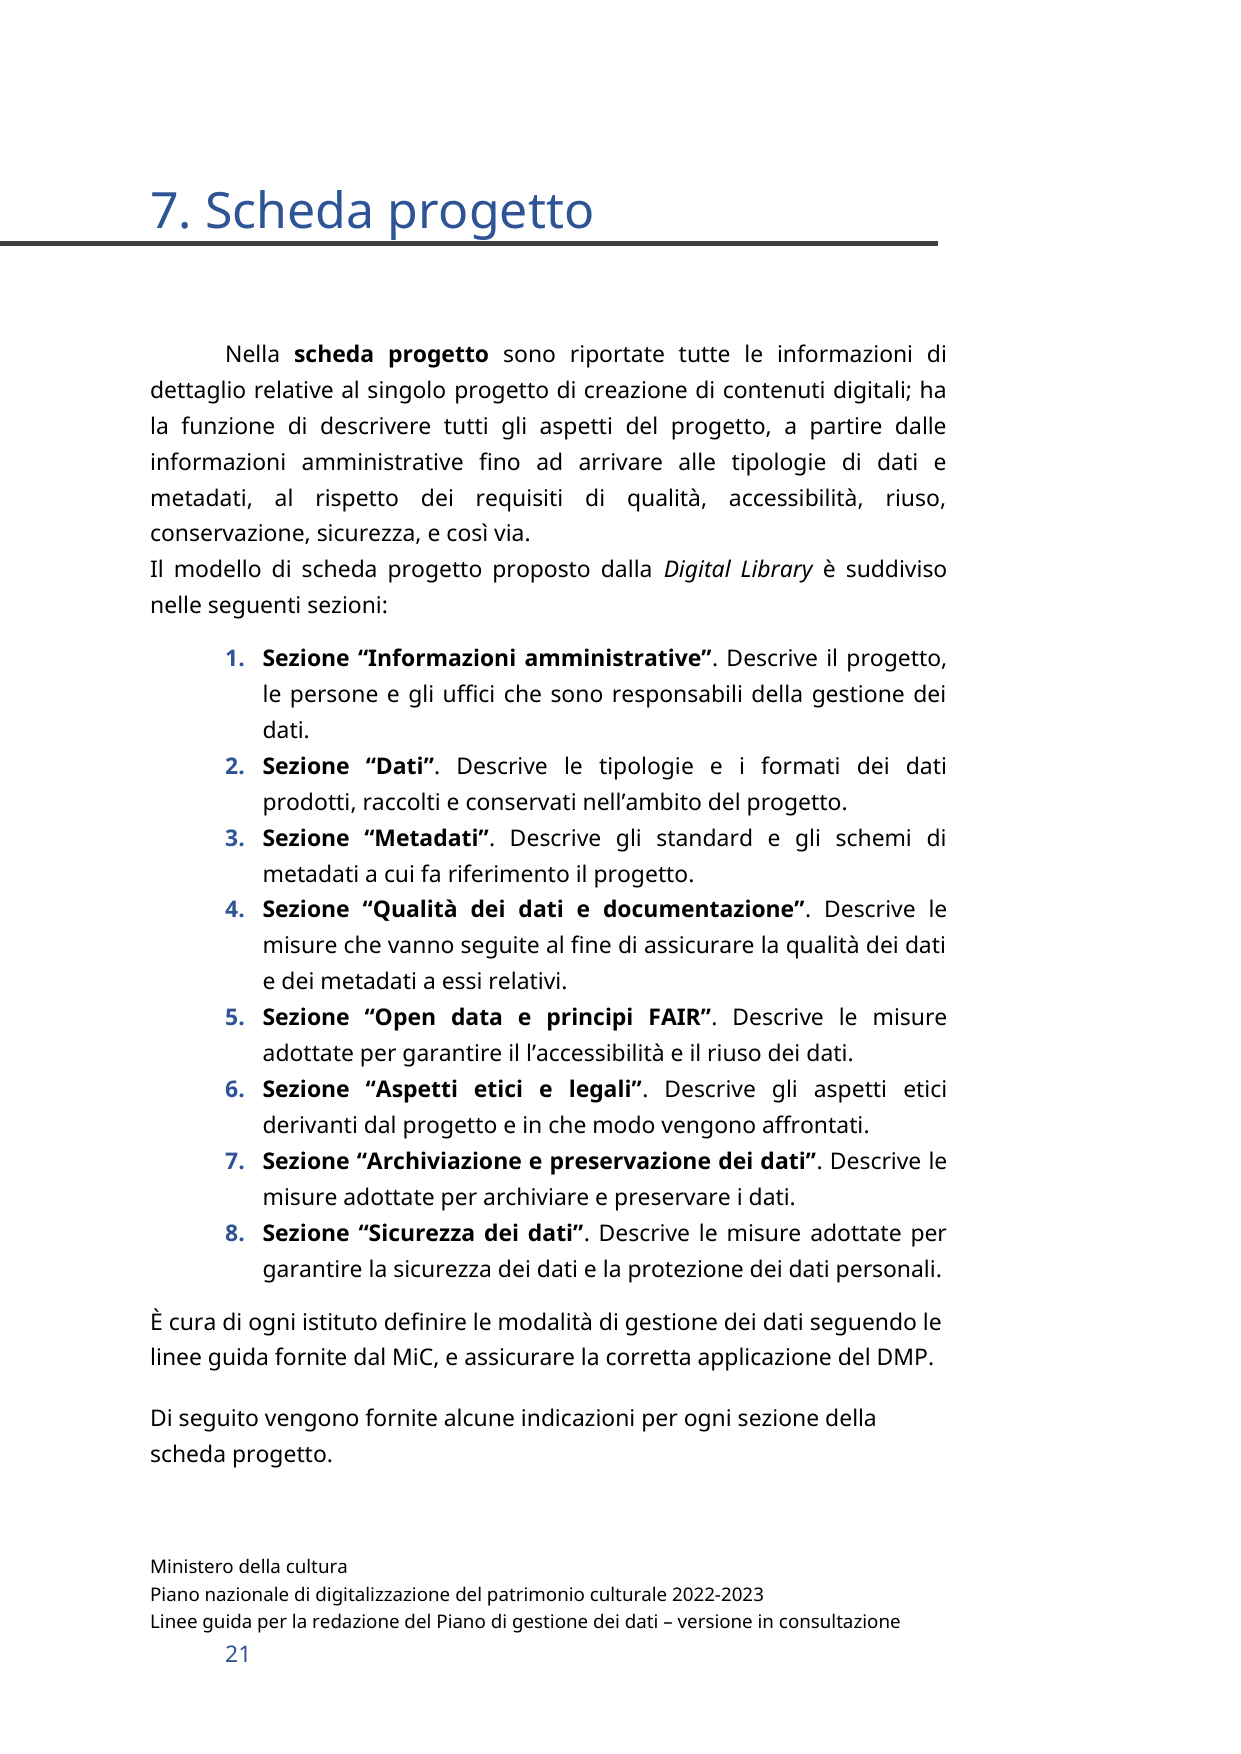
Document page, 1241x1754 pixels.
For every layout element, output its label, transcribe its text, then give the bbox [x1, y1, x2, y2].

list Sezione “Sicurezza dei dati”. Descrive le misure adottate per garantire la sicurezza dei dati e la protezione dei dati personali. [225, 1217, 947, 1284]
list Sezione “Aspetti etici e legali”. Descrive gli aspetti etici derivanti dal progetto e in che modo vengono affrontati. [225, 1073, 947, 1140]
text È cura di ogni istituto definire le modalità di gestione dei dati seguendo le linee guida fornite dal MiC, e assicurare la corretta applicazione del DMP. [150, 1305, 947, 1373]
list Sezione “Metadati”. Descrive gli standard e gli schemi di metadati a cui fa riferimento il progetto. [225, 822, 947, 889]
text Il modello di scheda progetto proposto dalla Digital Library è suddiviso nelle seguenti sezioni: [150, 553, 947, 621]
list Sezione “Archiviazione e preservazione dei dati”. Descrive le misure adottate per archiviare e preservare i dati. [225, 1145, 947, 1212]
list Sezione “Qualità dei dati e documentazione”. Descrive le misure che vanno seguite al fine di assicurare la qualità dei dati e dei metadati a essi relativi. [225, 893, 947, 997]
text Di seguito vengono fornite alcune indicazioni per ogni sezione della scheda progetto. [150, 1402, 947, 1469]
list Sezione “Open data e principi FAIR”. Descrive le misure adottate per garantire il l’accessibilità e il riuso dei dati. [225, 1001, 947, 1068]
text Nella scheda progetto sono riportate tutte le informazioni di dettaglio relative al singolo progetto di creazione di contenuti digitali; ha la funzione di descrivere tutti gli aspetti del progetto, a partire dalle informazioni amministrative fino ad arrivare alle tipologie di dati e metadati, al rispetto dei requisiti di qualità, accessibilità, riuso, conservazione, sicurezza, e così via. [150, 338, 947, 549]
subtitle 7. Scheda progetto [150, 175, 947, 243]
list Sezione “Informazioni amministrative”. Descrive il progetto, le persone e gli uffici che sono responsabili della gestione dei dati. [225, 642, 947, 745]
list Sezione “Dati”. Descrive le tipologie e i formati dei dati prodotti, raccolti e conservati nell’ambito del progetto. [225, 750, 947, 817]
